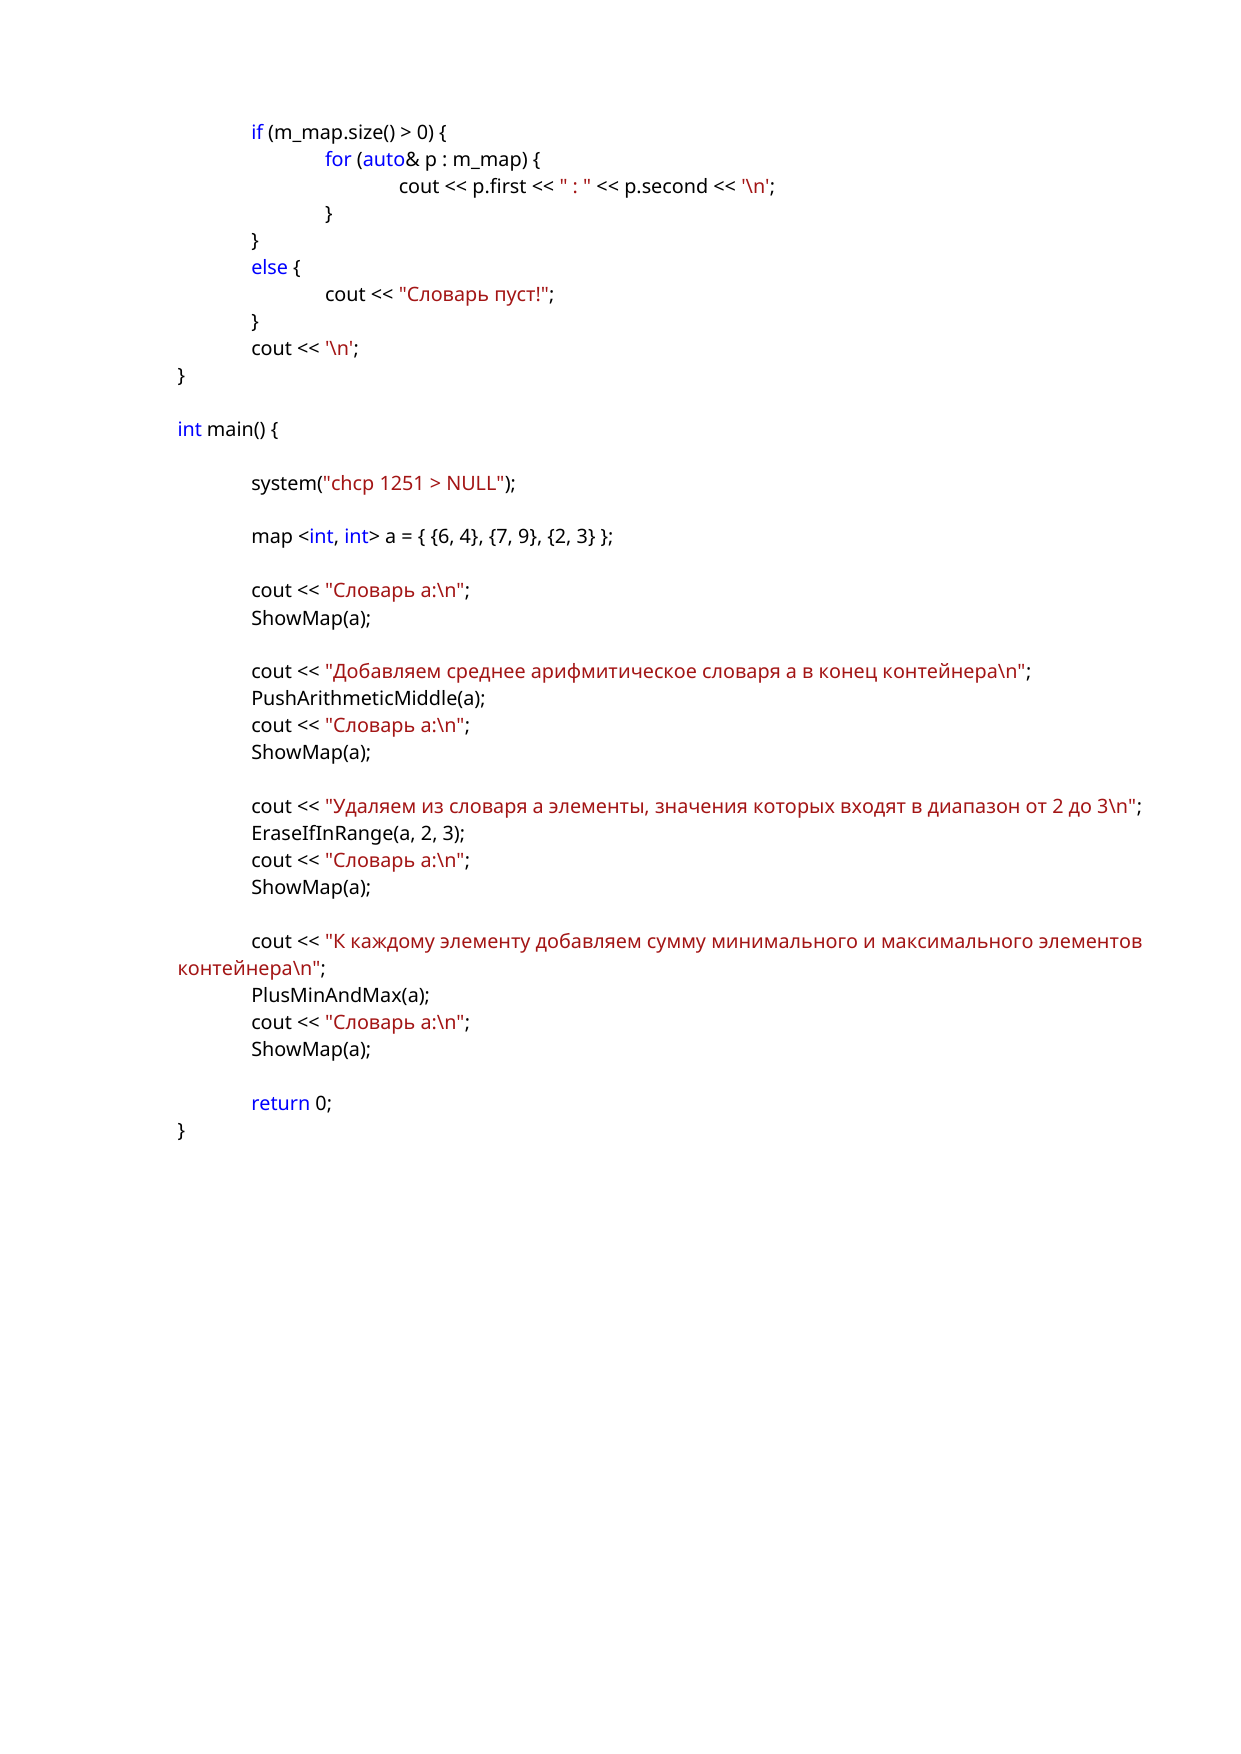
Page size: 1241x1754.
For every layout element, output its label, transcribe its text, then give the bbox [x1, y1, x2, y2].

text PlusMinAndMax(a); [177, 981, 1152, 1008]
text cout << "Словарь а:\n"; [177, 847, 1152, 873]
text for (auto& p : m_map) { [177, 145, 1152, 172]
text ShowMap(a); [177, 1035, 1152, 1062]
text cout << p.first << " : " << p.second << '\n'; [177, 172, 1152, 199]
text } [177, 307, 1152, 334]
text } [177, 199, 1152, 226]
text } [177, 1116, 1152, 1143]
text cout << "Словарь а:\n"; [177, 577, 1152, 604]
text ShowMap(a); [177, 604, 1152, 631]
text cout << "Словарь пуст!"; [177, 280, 1152, 307]
text return 0; [177, 1089, 1152, 1116]
text cout << "Словарь а:\n"; [177, 1008, 1152, 1035]
text system("chcp 1251 > NULL"); [177, 469, 1152, 496]
text cout << "Добавляем среднее арифмитическое словаря а в конец контейнера\n"; [177, 658, 1152, 685]
text ShowMap(a); [177, 739, 1152, 766]
text cout << "К каждому элементу добавляем сумму минимального и максимального элементов контейнера\n"; [177, 927, 1152, 981]
text map <int, int> a = { {6, 4}, {7, 9}, {2, 3} }; [177, 523, 1152, 550]
text else { [177, 253, 1152, 280]
text } [177, 226, 1152, 253]
text cout << "Словарь а:\n"; [177, 712, 1152, 739]
text ShowMap(a); [177, 873, 1152, 901]
text } [177, 361, 1152, 388]
text cout << "Удаляем из словаря а элементы, значения которых входят в диапазон от 2 до 3\n"; [177, 793, 1152, 819]
text cout << '\n'; [177, 334, 1152, 361]
text PushArithmeticMiddle(a); [177, 685, 1152, 712]
text int main() { [177, 415, 1152, 442]
text if (m_map.size() > 0) { [177, 118, 1152, 145]
text EraseIfInRange(a, 2, 3); [177, 819, 1152, 847]
